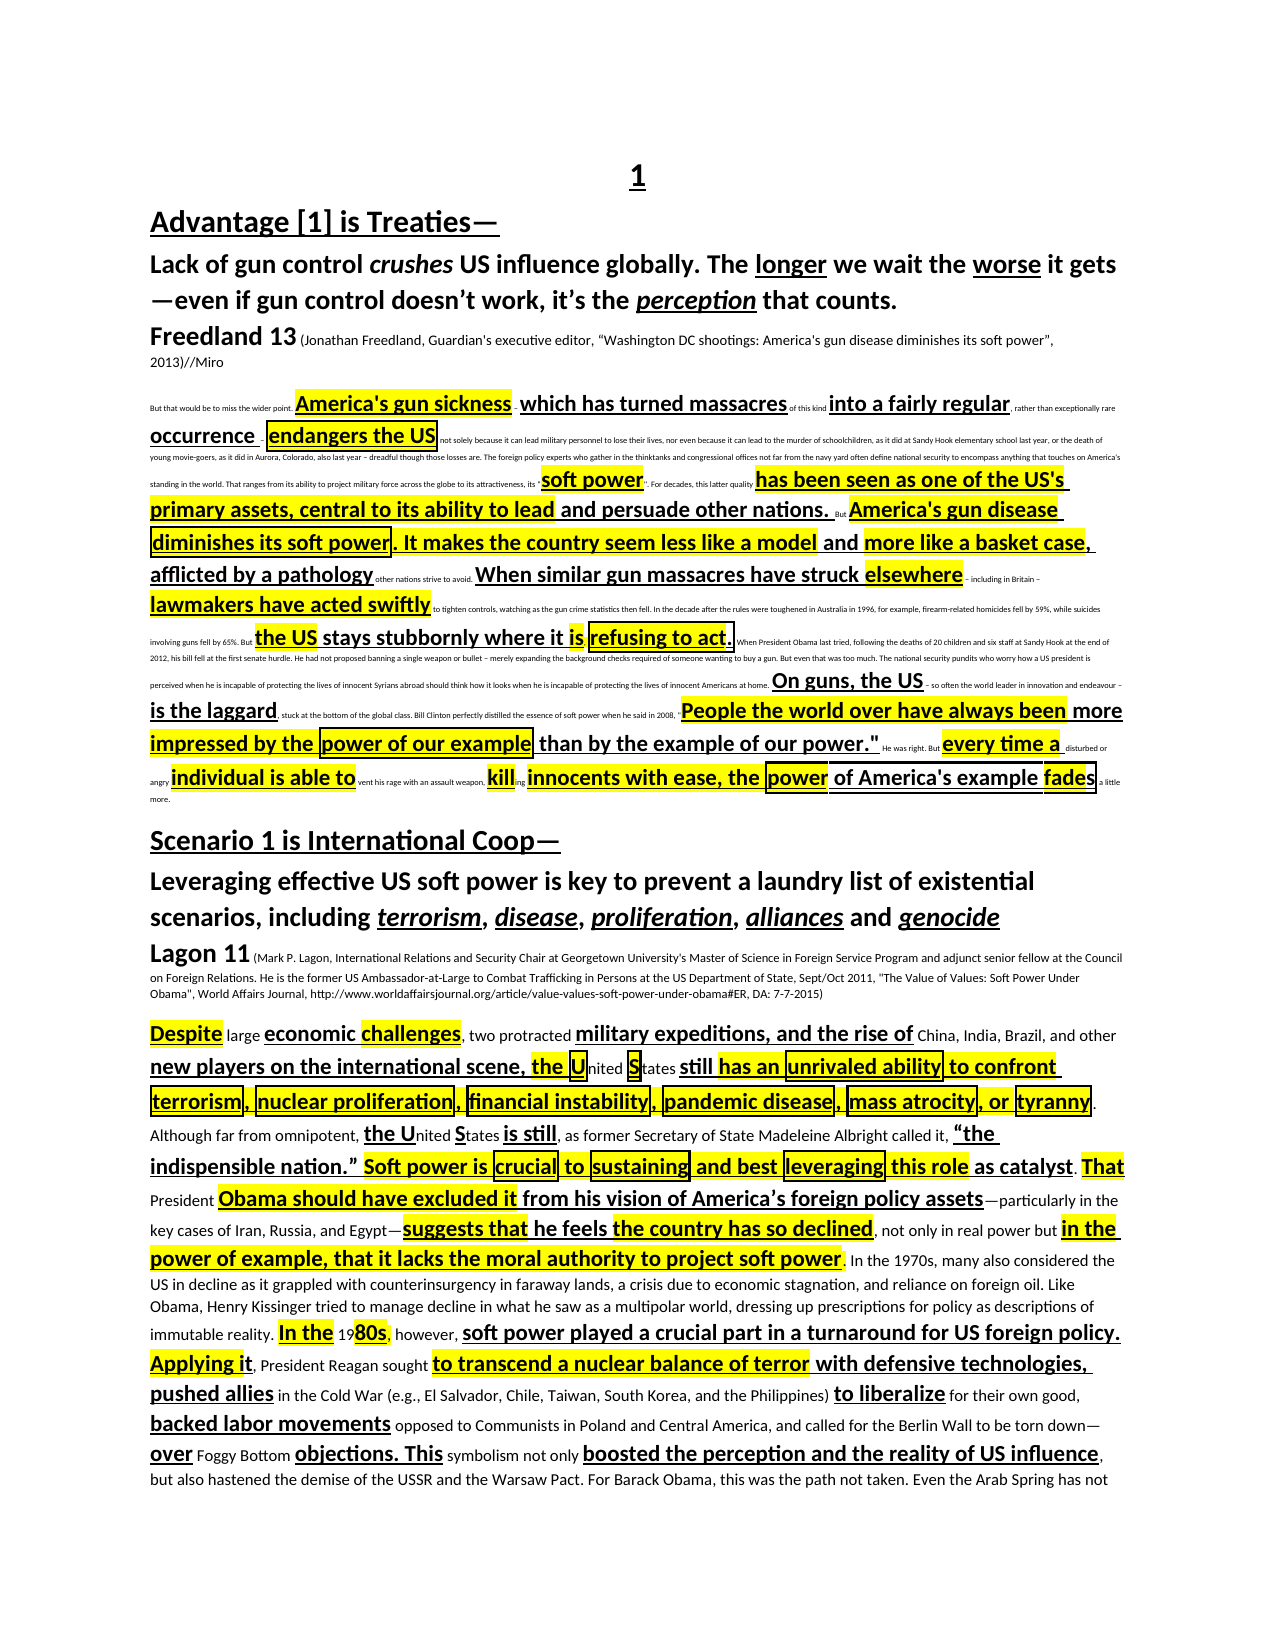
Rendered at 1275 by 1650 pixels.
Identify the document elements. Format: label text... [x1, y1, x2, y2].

text But that would be to miss the wider point. America's gun sickness – which has turned massacres of this kind into a fairly regular, rather than exceptionally rare occurrence – endangers the US not solely because it can lead military personnel to lose their lives, nor even because it can lead to the murder of schoolchildren, as it did at Sandy Hook elementary school last year, or the death of young movie-goers, as it did in Aurora, Colorado, also last year – dreadful though those losses are. The foreign policy experts who gather in the thinktanks and congressional offices not far from the navy yard often define national security to encompass anything that touches on America's standing in the world. That ranges from its ability to project military force across the globe to its attractiveness, its "soft power". For decades, this latter quality has been seen as one of the US's primary assets, central to its ability to lead and persuade other nations. But America's gun disease diminishes its soft power. It makes the country seem less like a model and more like a basket case, afflicted by a pathology other nations strive to avoid. When similar gun massacres have struck elsewhere – including in Britain – lawmakers have acted swiftly to tighten controls, watching as the gun crime statistics then fell. In the decade after the rules were toughened in Australia in 1996, for example, firearm-related homicides fell by 59%, while suicides involving guns fell by 65%. But the US stays stubbornly where it is, refusing to act. When President Obama last tried, following the deaths of 20 children and six staff at Sandy Hook at the end of 2012, his bill fell at the first senate hurdle. He had not proposed banning a single weapon or bullet – merely expanding the background checks required of someone wanting to buy a gun. But even that was too much. The national security pundits who worry how a US president is perceived when he is incapable of protecting the lives of innocent Syrians abroad should think how it looks when he is incapable of protecting the lives of innocent Americans at home. On guns, the US – so often the world leader in innovation and endeavour – is the laggard, stuck at the bottom of the global class. Bill Clinton perfectly distilled the essence of soft power when he said in 2008, "People the world over have always been more impressed by the power of our example than by the example of our power." He was right. But every time a disturbed or angry individual is able to vent his rage with an assault weapon, killing innocents with ease, the power of America's example fades a little more. [150, 389, 1125, 804]
subtitle Scenario 1 is International Coop— [150, 822, 1125, 858]
subtitle Leveraging effective US soft power is key to prevent a laundry list of existential scenarios, including terrorism, disease, proliferation, alliances and genocide [150, 864, 1125, 933]
subtitle Lack of gun control crushes US influence globally. The longer we wait the worse it gets—even if gun control doesn’t work, it’s the perception that counts. [150, 248, 1125, 316]
text Lagon 11 (Mark P. Lagon, International Relations and Security Chair at Georgetown University's Master of Science in Foreign Service Program and adjunct senior fellow at the Council on Foreign Relations. He is the former US Ambassador-at-Large to Combat Trafficking in Persons at the US Department of State, Sept/Oct 2011, "The Value of Values: Soft Power Under Obama", World Affairs Journal, http://www.worldaffairsjournal.org/article/value-values-soft-power-under-obama#ER, DA: 7-7-2015) [150, 936, 1125, 1002]
text Freedland 13 (Jonathan Freedland, Guardian's executive editor, “Washington DC shootings: America's gun disease diminishes its soft power”, 2013)//Miro [150, 319, 1125, 371]
subtitle 1 [150, 154, 1125, 195]
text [150, 1019, 1125, 1489]
subtitle Advantage [1] is Treaties— [150, 202, 1125, 240]
